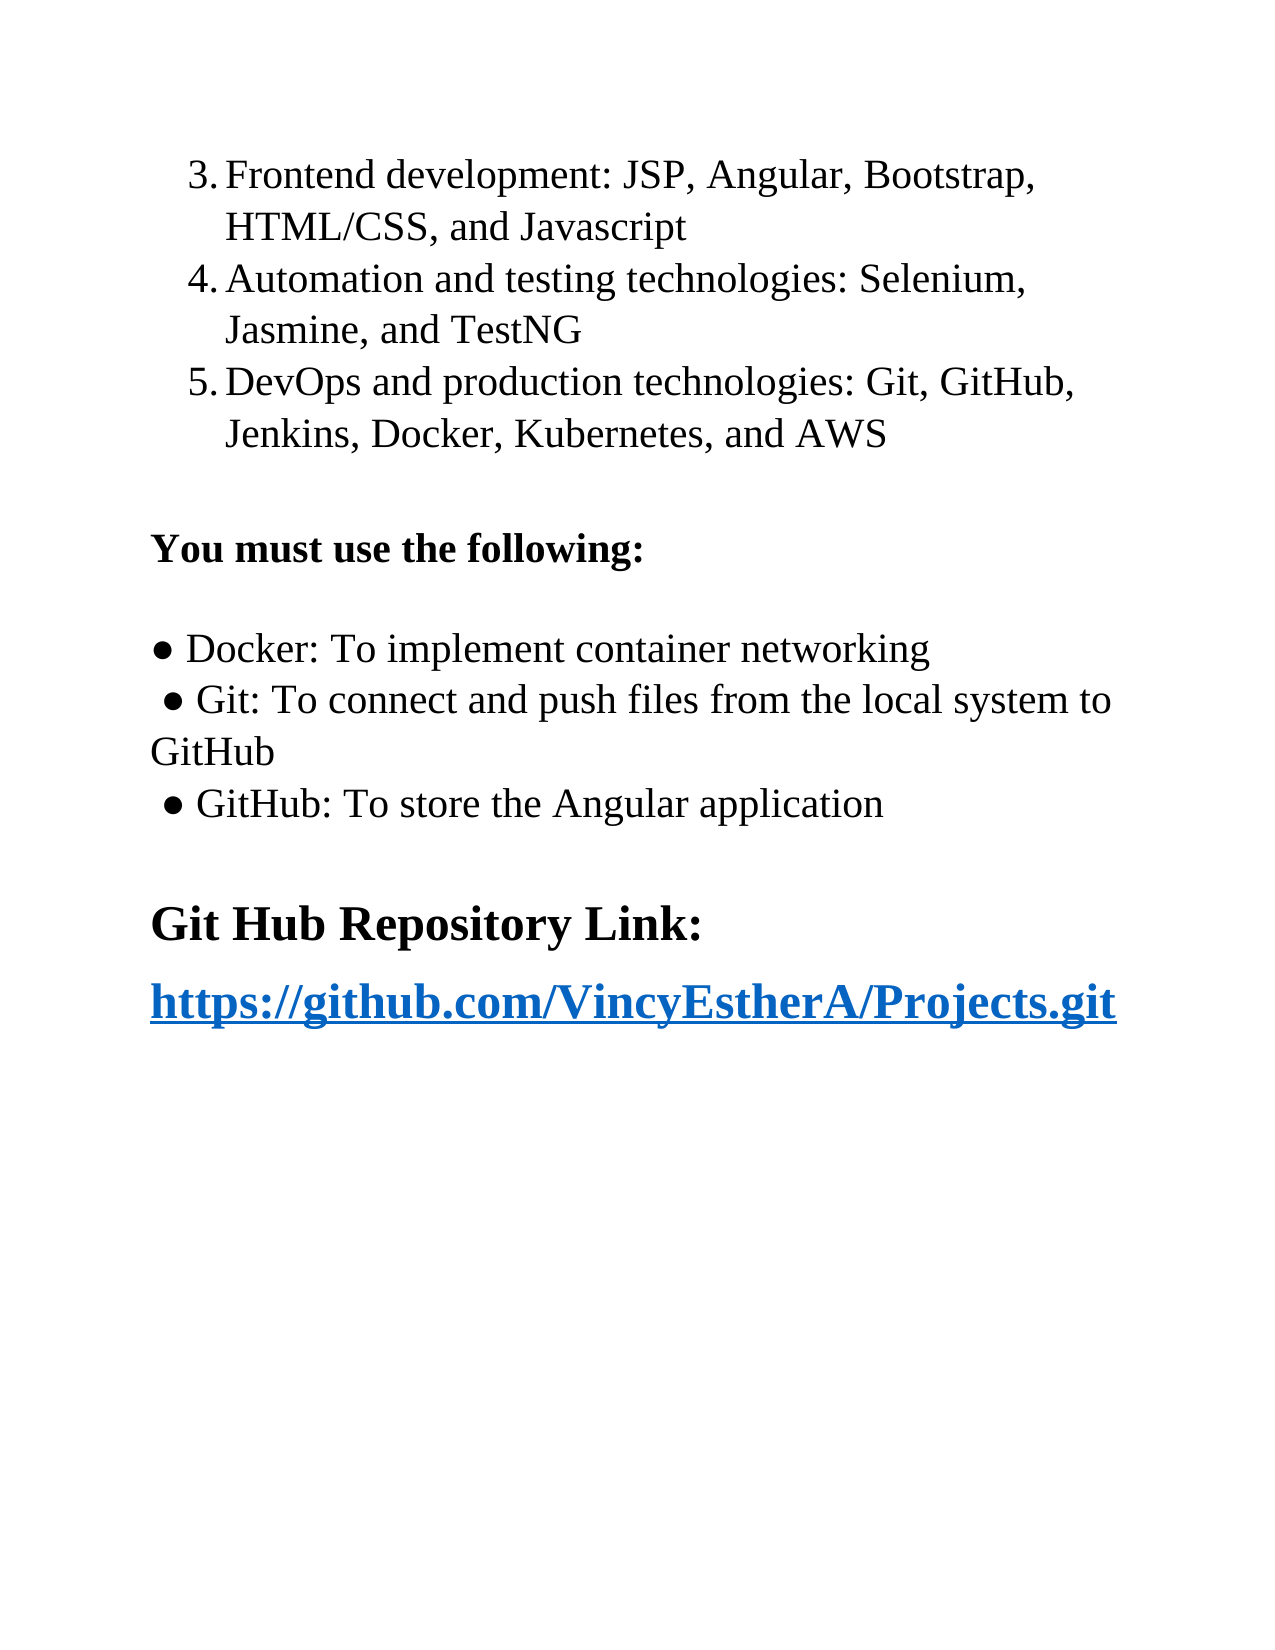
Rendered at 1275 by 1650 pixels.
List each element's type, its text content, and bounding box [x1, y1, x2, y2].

text ● Docker: To implement container networking ● Git: To connect and push files from the local system to GitHub ● GitHub: To store the Angular application [150, 592, 1125, 826]
list Frontend development: JSP, Angular, Bootstrap, HTML/CSS, and Javascript [187, 150, 1125, 249]
list Automation and testing technologies: Selenium, Jasmine, and TestNG [187, 253, 1125, 353]
list DevOps and production technologies: Git, GitHub, Jenkins, Docker, Kubernetes, and AWS [187, 357, 1125, 456]
text https://github.com/VincyEstherA/Projects.git [150, 971, 1125, 1029]
text You must use the following: [150, 523, 1125, 571]
text Git Hub Repository Link: [150, 893, 1125, 951]
